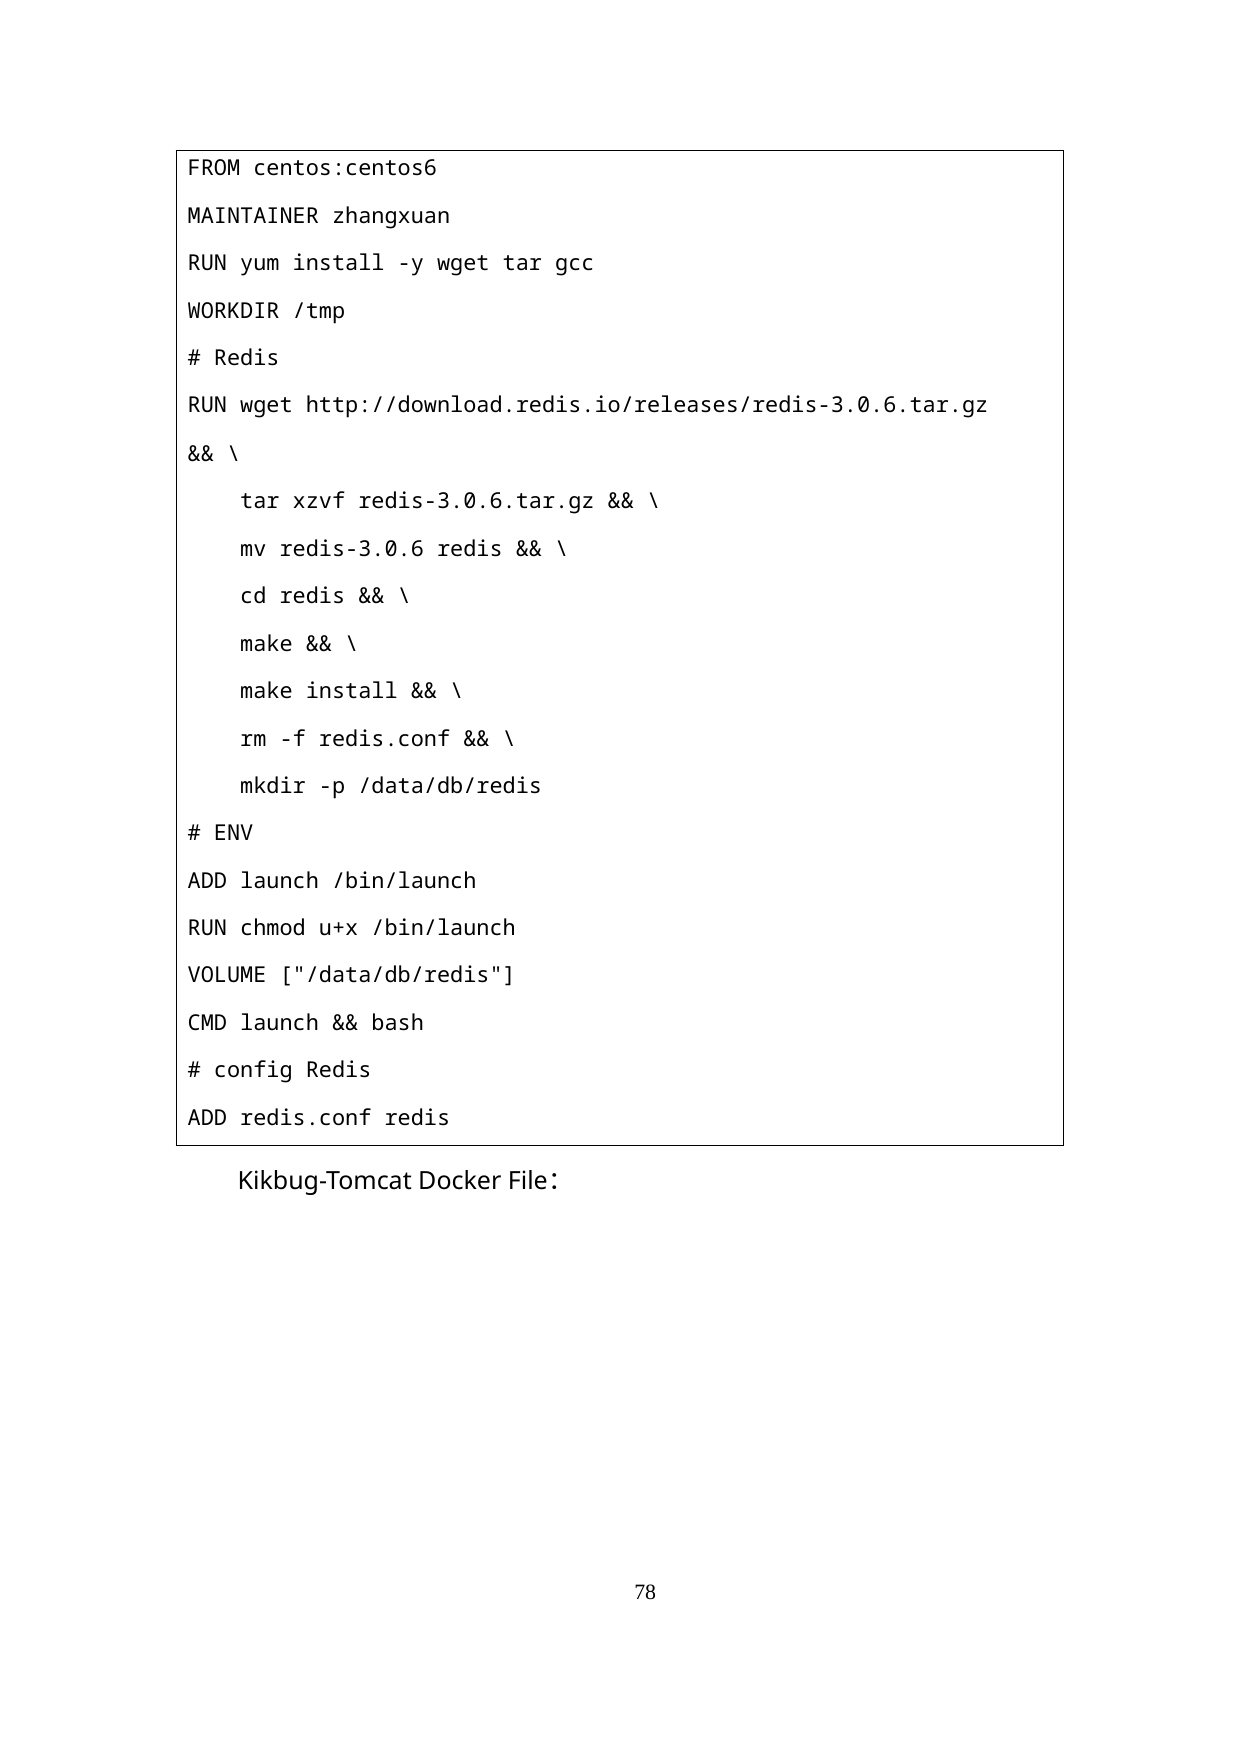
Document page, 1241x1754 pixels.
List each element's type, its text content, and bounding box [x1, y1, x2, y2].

text Kikbug-Tomcat Docker File： [187, 1146, 1053, 1211]
table_header FROM centos:centos6 MAINTAINER zhangxuan RUN yum install -y wget tar gcc WORKDIR /tmp # Redis RUN wget http://download.redis.io/releases/redis-3.0.6.tar.gz && \ tar xzvf redis-3.0.6.tar.gz && \ mv redis-3.0.6 redis && \ cd redis && \ make && \ make install && \ rm -f redis.conf && \ mkdir -p /data/db/redis # ENV ADD launch /bin/launch RUN chmod u+x /bin/launch VOLUME ["/data/db/redis"] CMD launch && bash # config Redis ADD redis.conf redis [177, 151, 1063, 1145]
